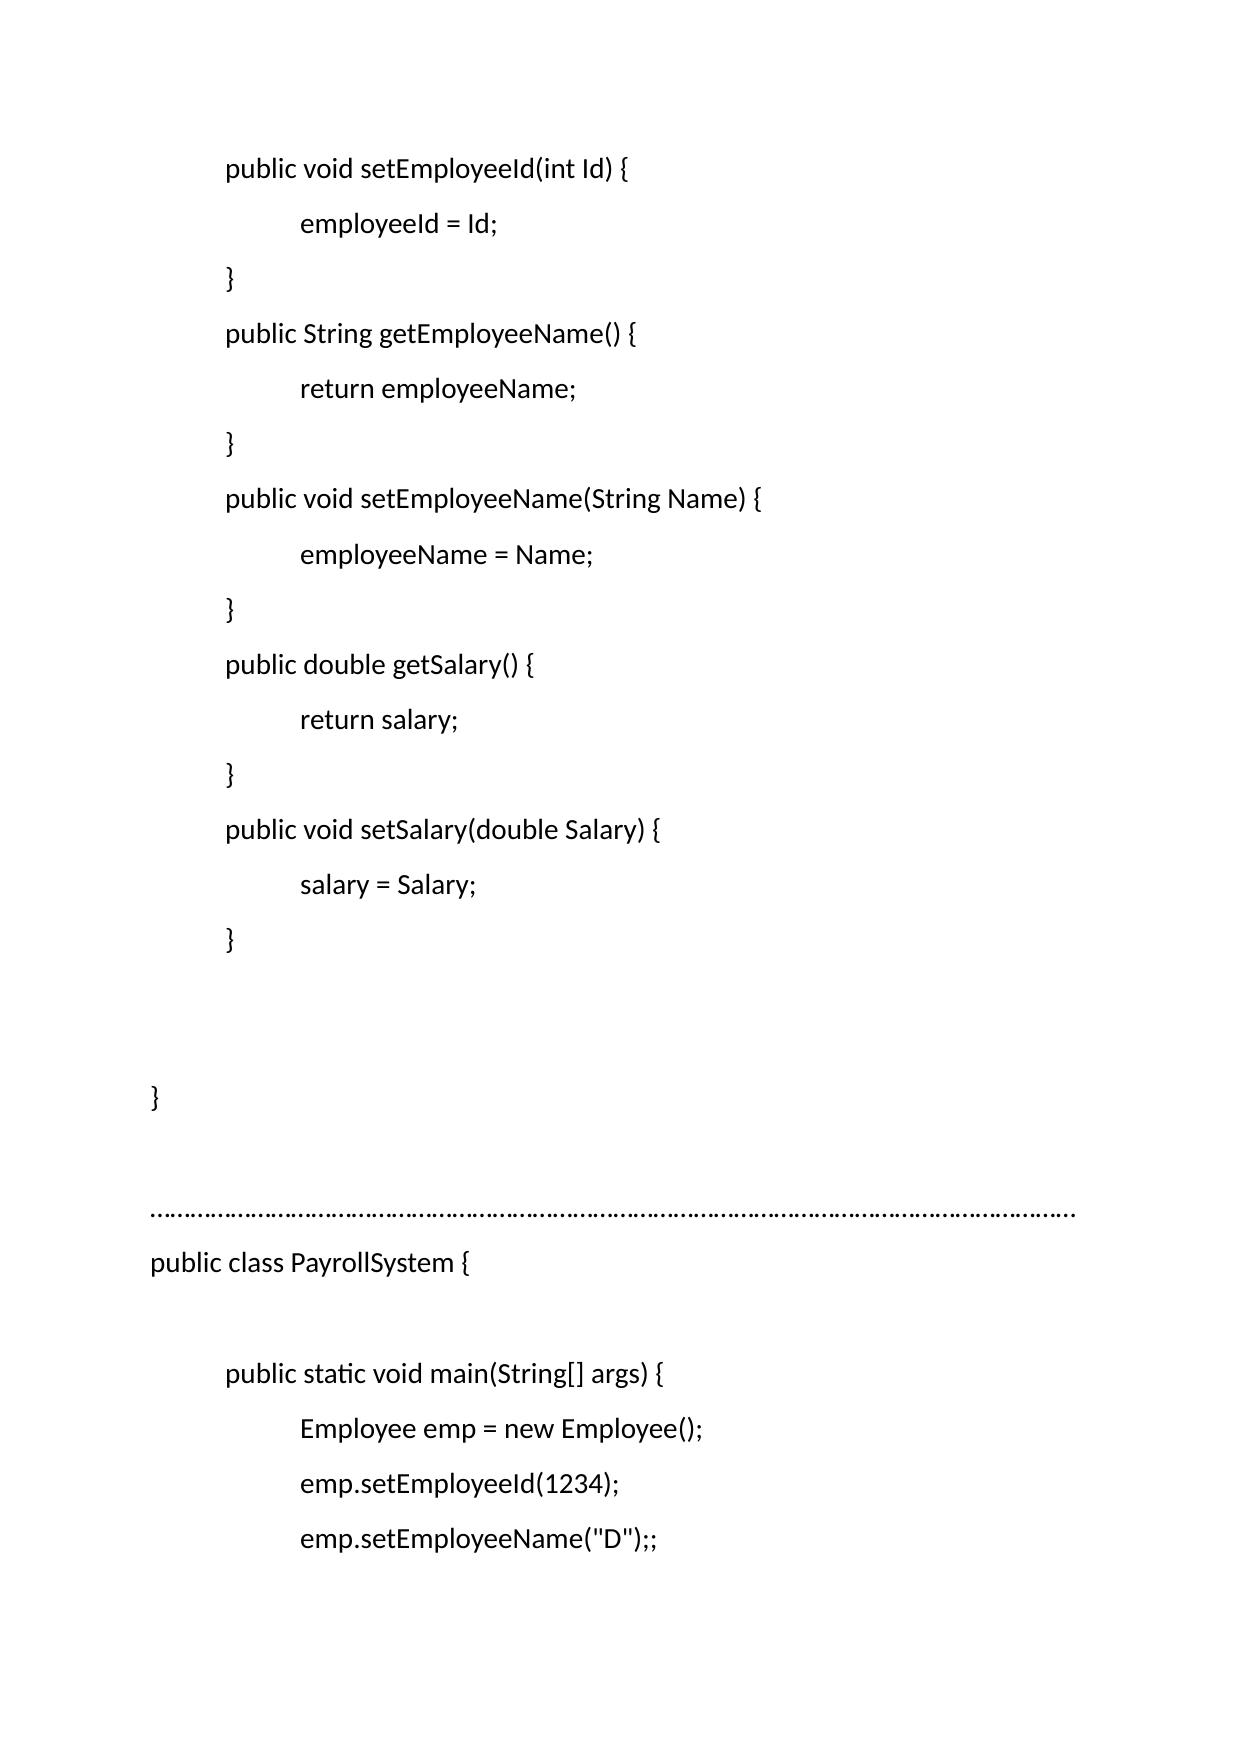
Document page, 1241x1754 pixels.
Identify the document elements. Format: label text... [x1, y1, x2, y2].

text emp.setEmployeeId(1234); [150, 1465, 1090, 1501]
text emp.setEmployeeName("D");; [150, 1520, 1090, 1556]
text } [150, 1079, 1090, 1115]
text salary = Salary; [150, 866, 1090, 902]
text } [150, 921, 1090, 957]
text } [150, 260, 1090, 296]
text return salary; [150, 701, 1090, 737]
text } [150, 591, 1090, 626]
text public class PayrollSystem { [150, 1244, 1090, 1280]
text public String getEmployeeName() { [150, 315, 1090, 351]
text public double getSalary() { [150, 646, 1090, 682]
text public void setEmployeeName(String Name) { [150, 481, 1090, 516]
text employeeName = Name; [150, 536, 1090, 571]
text public void setSalary(double Salary) { [150, 811, 1090, 847]
text Employee emp = new Employee(); [150, 1410, 1090, 1445]
text public void setEmployeeId(int Id) { [150, 150, 1090, 186]
text } [150, 756, 1090, 792]
text } [150, 426, 1090, 461]
text ………………………………………………………………………………………………………………………… [150, 1189, 1090, 1225]
text employeeId = Id; [150, 205, 1090, 241]
text return employeeName; [150, 370, 1090, 406]
text public static void main(String[] args) { [150, 1355, 1090, 1390]
